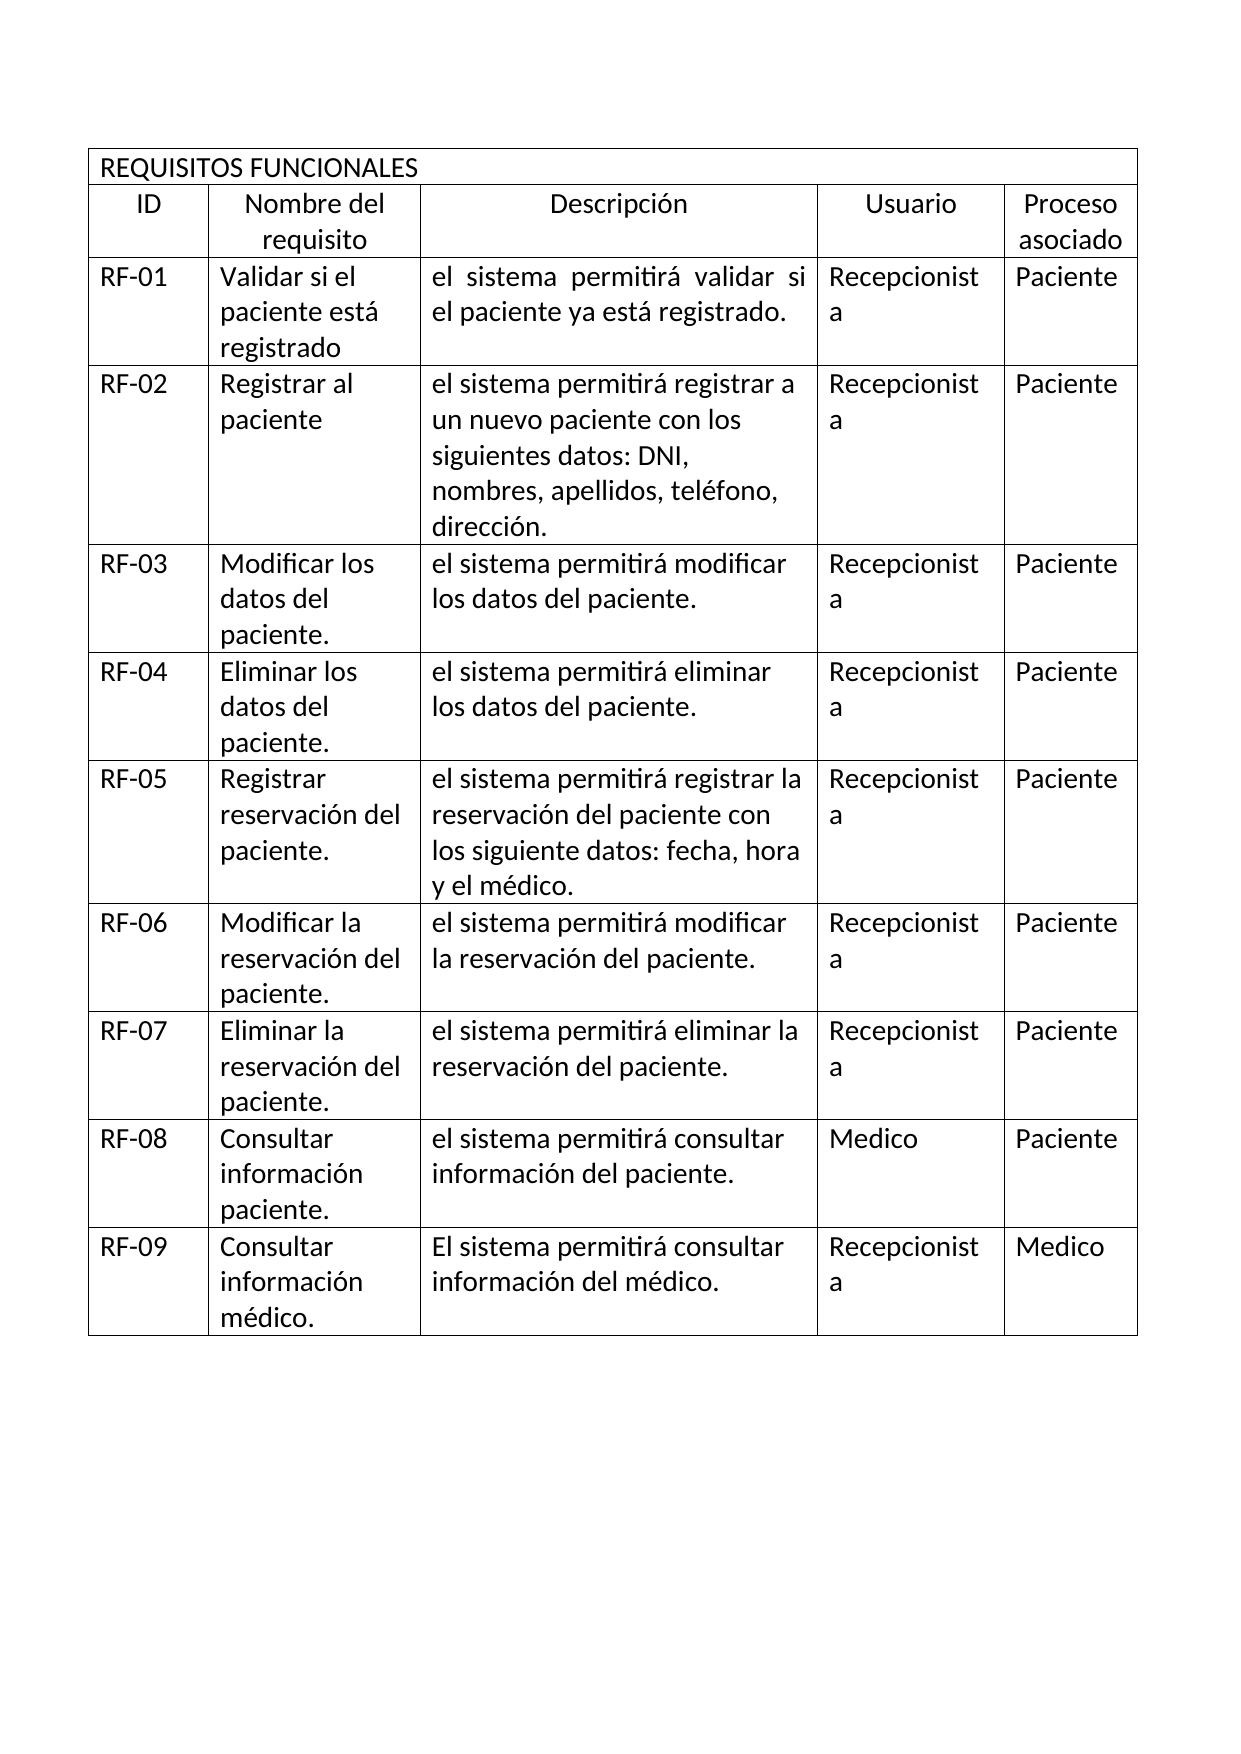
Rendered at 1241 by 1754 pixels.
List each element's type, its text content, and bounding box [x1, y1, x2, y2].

table_cell RF-08 [89, 1120, 208, 1227]
table_cell Modificar la reservación del paciente. [209, 904, 420, 1011]
table_cell RF-06 [89, 904, 208, 1011]
table_cell ID [89, 185, 208, 257]
table_cell Recepcionista [818, 1228, 1004, 1335]
table_cell Eliminar los datos del paciente. [209, 653, 420, 759]
table_cell Recepcionista [818, 904, 1004, 1011]
table_cell el sistema permitirá modificar los datos del paciente. [421, 545, 817, 652]
table_cell Paciente [1005, 761, 1137, 903]
table_cell Consultar información médico. [209, 1228, 420, 1335]
table_cell Recepcionista [818, 653, 1004, 759]
table_cell Descripción [421, 185, 817, 257]
table_cell Recepcionista [818, 258, 1004, 364]
table_header REQUISITOS FUNCIONALES [89, 149, 1137, 184]
table_cell Paciente [1005, 904, 1137, 1011]
table_cell Paciente [1005, 545, 1137, 652]
table_cell Proceso asociado [1005, 185, 1137, 257]
table_cell Usuario [818, 185, 1004, 257]
table_cell Registrar al paciente [209, 366, 420, 544]
table_cell RF-04 [89, 653, 208, 759]
table_cell Recepcionista [818, 545, 1004, 652]
table_cell RF-01 [89, 258, 208, 364]
table_cell RF-02 [89, 366, 208, 544]
table_cell RF-05 [89, 761, 208, 903]
table_cell Registrar reservación del paciente. [209, 761, 420, 903]
table_cell Modificar los datos del paciente. [209, 545, 420, 652]
table_cell RF-07 [89, 1012, 208, 1119]
table_cell el sistema permitirá registrar la reservación del paciente con los siguiente datos: fecha, hora y el médico. [421, 761, 817, 903]
table_cell Paciente [1005, 366, 1137, 544]
table_cell Recepcionista [818, 1012, 1004, 1119]
table_cell Medico [818, 1120, 1004, 1227]
table_cell el sistema permitirá consultar información del paciente. [421, 1120, 817, 1227]
table_cell Paciente [1005, 1120, 1137, 1227]
table_cell Recepcionista [818, 761, 1004, 903]
table_cell el sistema permitirá eliminar la reservación del paciente. [421, 1012, 817, 1119]
table_cell RF-09 [89, 1228, 208, 1335]
table_cell el sistema permitirá modificar la reservación del paciente. [421, 904, 817, 1011]
table_cell Nombre del requisito [209, 185, 420, 257]
table_cell El sistema permitirá consultar información del médico. [421, 1228, 817, 1335]
table_cell Eliminar la reservación del paciente. [209, 1012, 420, 1119]
table_cell Paciente [1005, 1012, 1137, 1119]
table_cell Consultar información paciente. [209, 1120, 420, 1227]
table_cell el sistema permitirá validar si el paciente ya está registrado. [421, 258, 817, 364]
table_cell el sistema permitirá eliminar los datos del paciente. [421, 653, 817, 759]
table_cell Paciente [1005, 653, 1137, 759]
table_cell Recepcionista [818, 366, 1004, 544]
table_cell RF-03 [89, 545, 208, 652]
table_cell el sistema permitirá registrar a un nuevo paciente con los siguientes datos: DNI, nombres, apellidos, teléfono, dirección. [421, 366, 817, 544]
table_cell Paciente [1005, 258, 1137, 364]
table_cell Validar si el paciente está registrado [209, 258, 420, 364]
table_cell Medico [1005, 1228, 1137, 1335]
